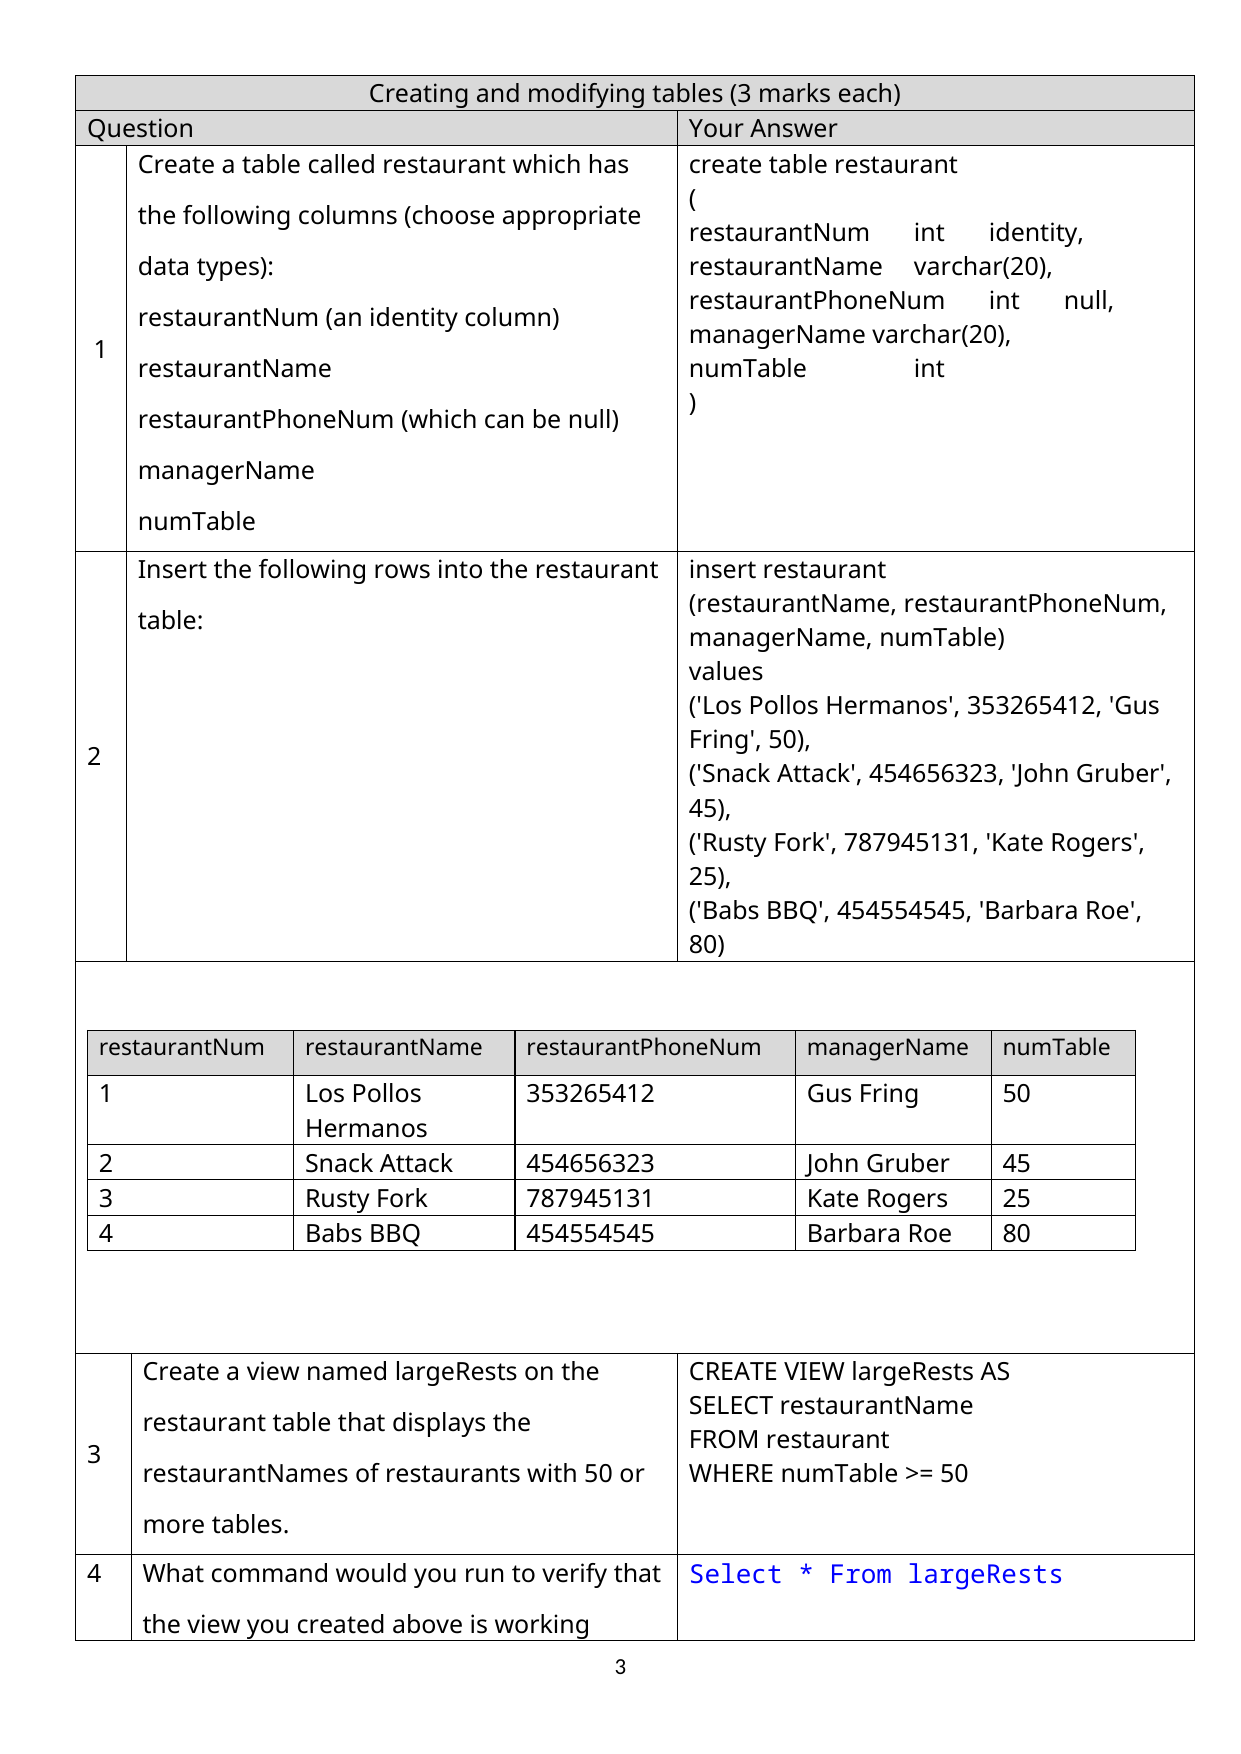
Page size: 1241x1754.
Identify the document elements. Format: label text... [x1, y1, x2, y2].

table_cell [132, 1555, 677, 1640]
table_cell 3 [76, 1354, 131, 1554]
table_cell [76, 962, 1194, 1353]
table_cell Create a table called restaurant which has the following columns (choose appropriate data types): restaurantNum (an identity column) restaurantName restaurantPhoneNum (which can be null) managerName numTable [127, 146, 677, 551]
table_cell Your Answer [678, 111, 1194, 145]
table_cell CREATE VIEW largeRests AS SELECT restaurantName FROM restaurant WHERE numTable >= 50 [678, 1354, 1194, 1554]
table_cell create table restaurant ( restaurantNum int identity, restaurantName varchar(20), restaurantPhoneNum int null, managerName varchar(20), numTable int ) [678, 146, 1194, 551]
table_cell Insert the following rows into the restaurant table: [127, 552, 677, 961]
table_header Creating and modifying tables (3 marks each) [76, 76, 1194, 110]
table_cell Create a view named largeRests on the restaurant table that displays the restaurantNames of restaurants with 50 or more tables. [132, 1354, 677, 1554]
table_cell 1 [76, 146, 126, 551]
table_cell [678, 1555, 1194, 1640]
table_cell 2 [76, 552, 126, 961]
table_cell Question [76, 111, 677, 145]
table_cell insert restaurant (restaurantName, restaurantPhoneNum, managerName, numTable) values ('Los Pollos Hermanos', 353265412, 'Gus Fring', 50), ('Snack Attack', 454656323, 'John Gruber', 45), ('Rusty Fork', 787945131, 'Kate Rogers', 25), ('Babs BBQ', 454554545, 'Barbara Roe', 80) [678, 552, 1194, 961]
table_cell 4 [76, 1555, 131, 1640]
